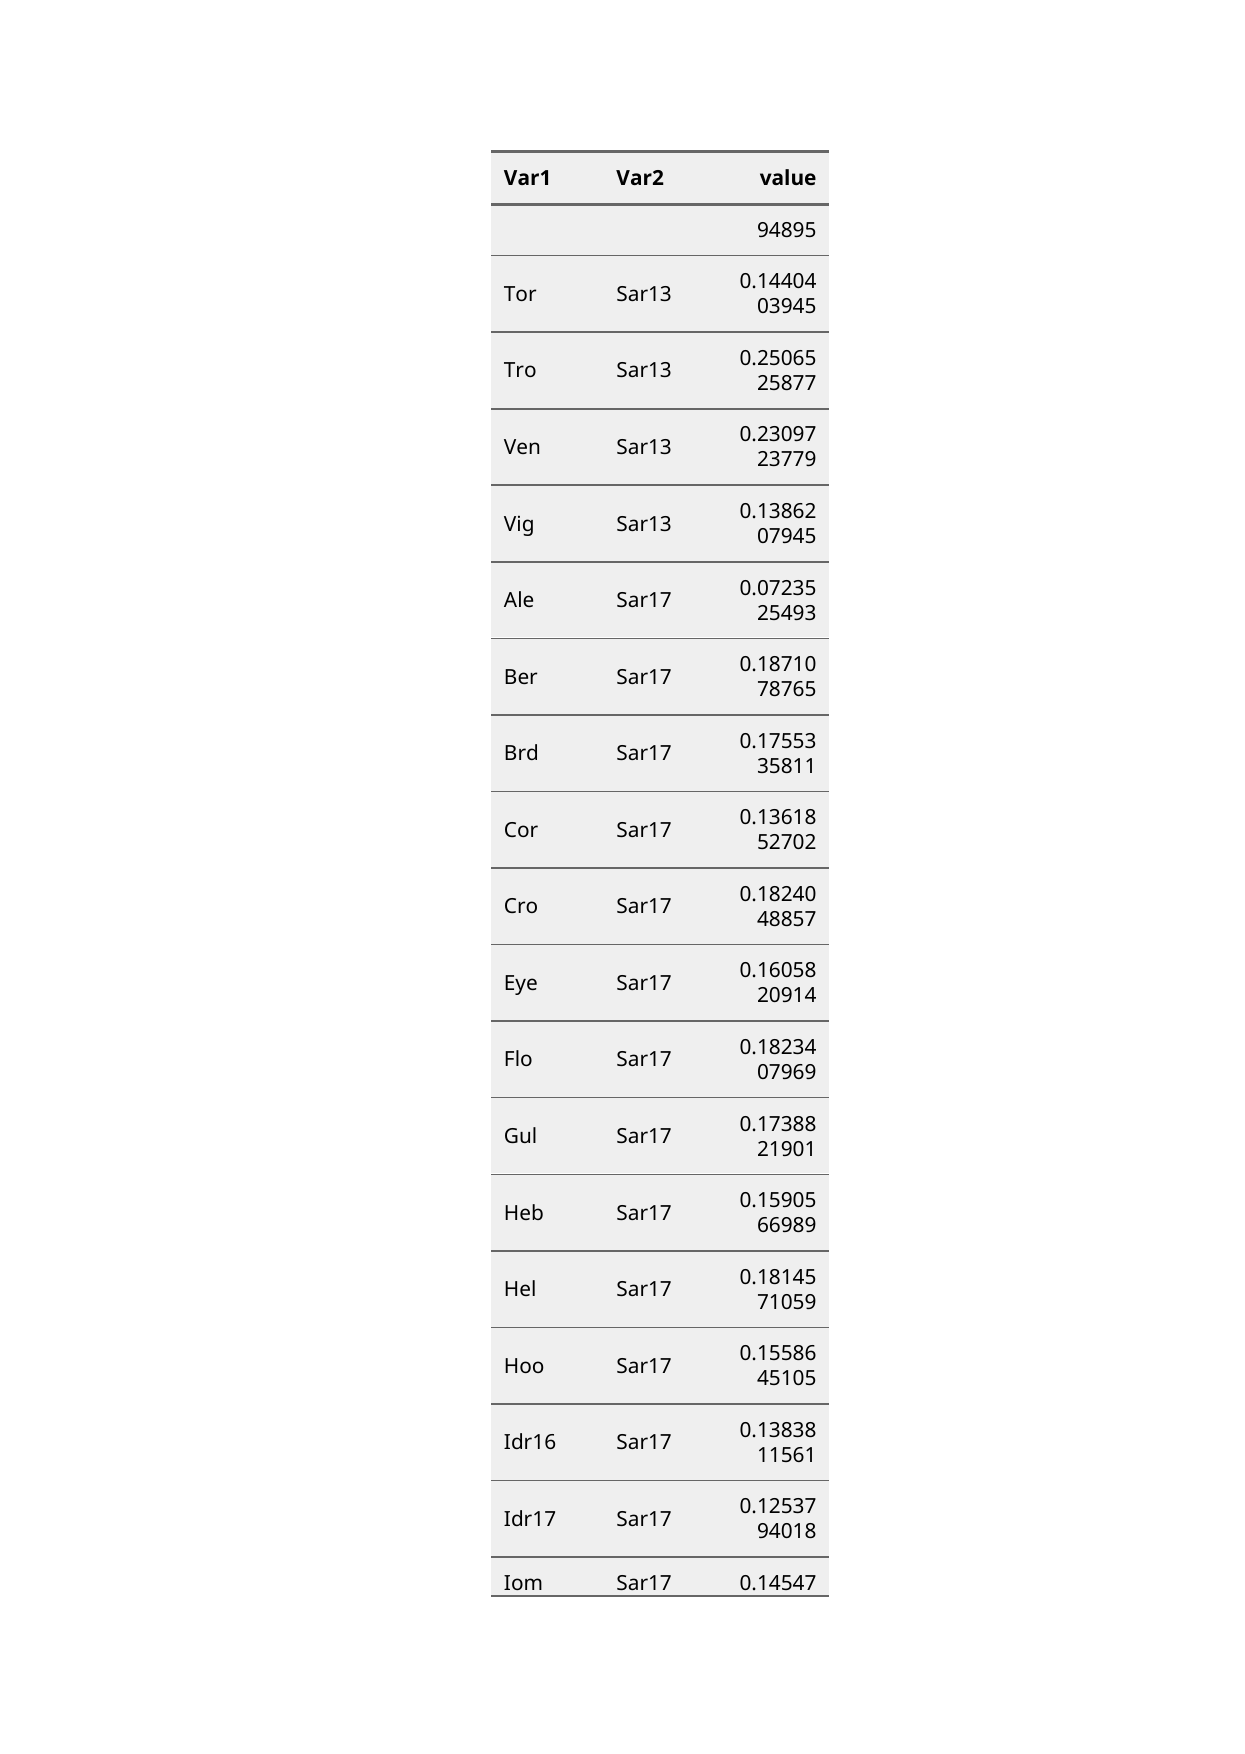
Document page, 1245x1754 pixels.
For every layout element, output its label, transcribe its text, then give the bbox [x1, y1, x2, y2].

table_header Var1 [491, 153, 604, 203]
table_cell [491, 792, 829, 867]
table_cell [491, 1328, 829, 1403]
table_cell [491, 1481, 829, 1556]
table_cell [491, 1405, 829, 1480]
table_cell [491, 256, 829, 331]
table_header Var2 [604, 153, 716, 203]
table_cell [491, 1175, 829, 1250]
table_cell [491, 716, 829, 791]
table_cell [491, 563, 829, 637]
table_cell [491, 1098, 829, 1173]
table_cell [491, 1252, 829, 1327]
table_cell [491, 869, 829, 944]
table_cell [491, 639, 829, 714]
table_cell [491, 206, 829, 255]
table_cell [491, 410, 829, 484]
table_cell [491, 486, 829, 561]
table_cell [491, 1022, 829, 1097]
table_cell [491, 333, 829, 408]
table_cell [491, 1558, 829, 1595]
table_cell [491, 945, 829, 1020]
table_header value [716, 153, 829, 203]
